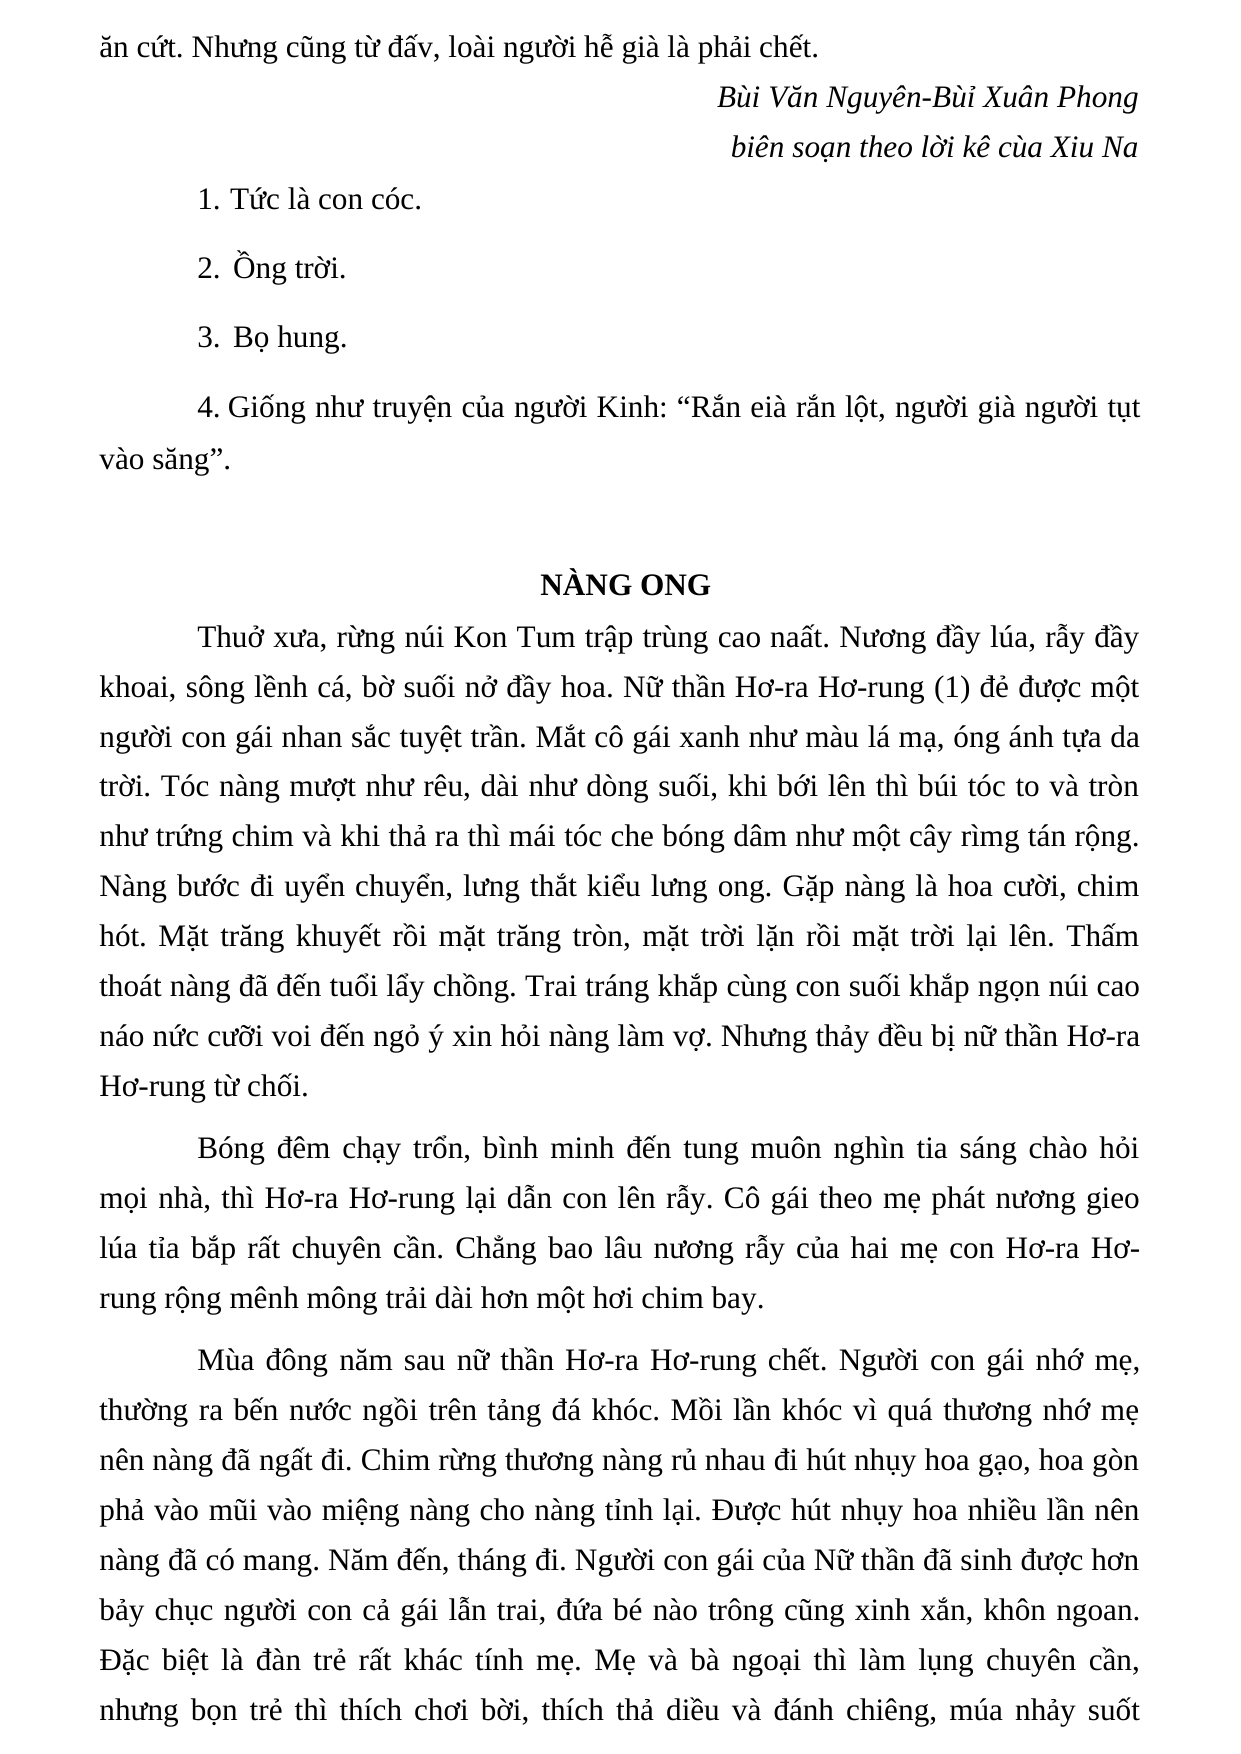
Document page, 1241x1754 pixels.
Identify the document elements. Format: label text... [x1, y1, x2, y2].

text ăn cứt. Nhưng cũng từ đấv, loài người hễ già là phải chết. [99, 29, 1142, 65]
list Ồng trời. [99, 249, 1142, 285]
list Bọ hung. [99, 319, 1142, 354]
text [99, 1342, 1142, 1727]
list Tức là con cóc. [99, 180, 1142, 216]
text Bùi Văn Nguyên-Bùỉ Xuân Phong biên soạn theo lời kê cùa Xiu Na [687, 79, 1142, 164]
text Thuở xưa, rừng núi Kon Tum trập trùng cao naất. Nương đầy lúa, rẫy đầy khoai, sông lềnh cá, bờ suối nở đầy hoa. Nữ thần Hơ-ra Hơ-rung (1) đẻ được một người con gái nhan sắc tuyệt trần. Mắt cô gái xanh như màu lá mạ, óng ánh tựa da trời. Tóc nàng mượt như rêu, dài như dòng suối, khi bới lên thì búi tóc to và tròn như trứng chim và khi thả ra thì mái tóc che bóng dâm như một cây rìmg tán rộng. Nàng bước đi uyển chuyển, lưng thắt kiểu lưng ong. Gặp nàng là hoa cười, chim hót. Mặt trăng khuyết rồi mặt trăng tròn, mặt trời lặn rồi mặt trời lại lên. Thấm thoát nàng đã đến tuổi lẩy chồng. Trai tráng khắp cùng con suối khắp ngọn núi cao náo nức cưỡi voi đến ngỏ ý xin hỏi nàng làm vợ. Nhưng thảy đều bị nữ thần Hơ-ra Hơ-rung từ chối. [99, 618, 1142, 1103]
list Giống như truyện của người Kinh: “Rắn eià rắn lột, người già người tụt vào săng”. [99, 388, 1142, 476]
text Bóng đêm chạy trổn, bình minh đến tung muôn nghìn tia sáng chào hỏi mọi nhà, thì Hơ-ra Hơ-rung lại dẫn con lên rẫy. Cô gái theo mẹ phát nương gieo lúa tỉa bắp rất chuyên cần. Chẳng bao lâu nương rẫy của hai mẹ con Hơ-ra Hơ-rung rộng mênh mông trải dài hơn một hơi chim bay. [99, 1129, 1142, 1315]
text NÀNG ONG [109, 566, 1142, 602]
